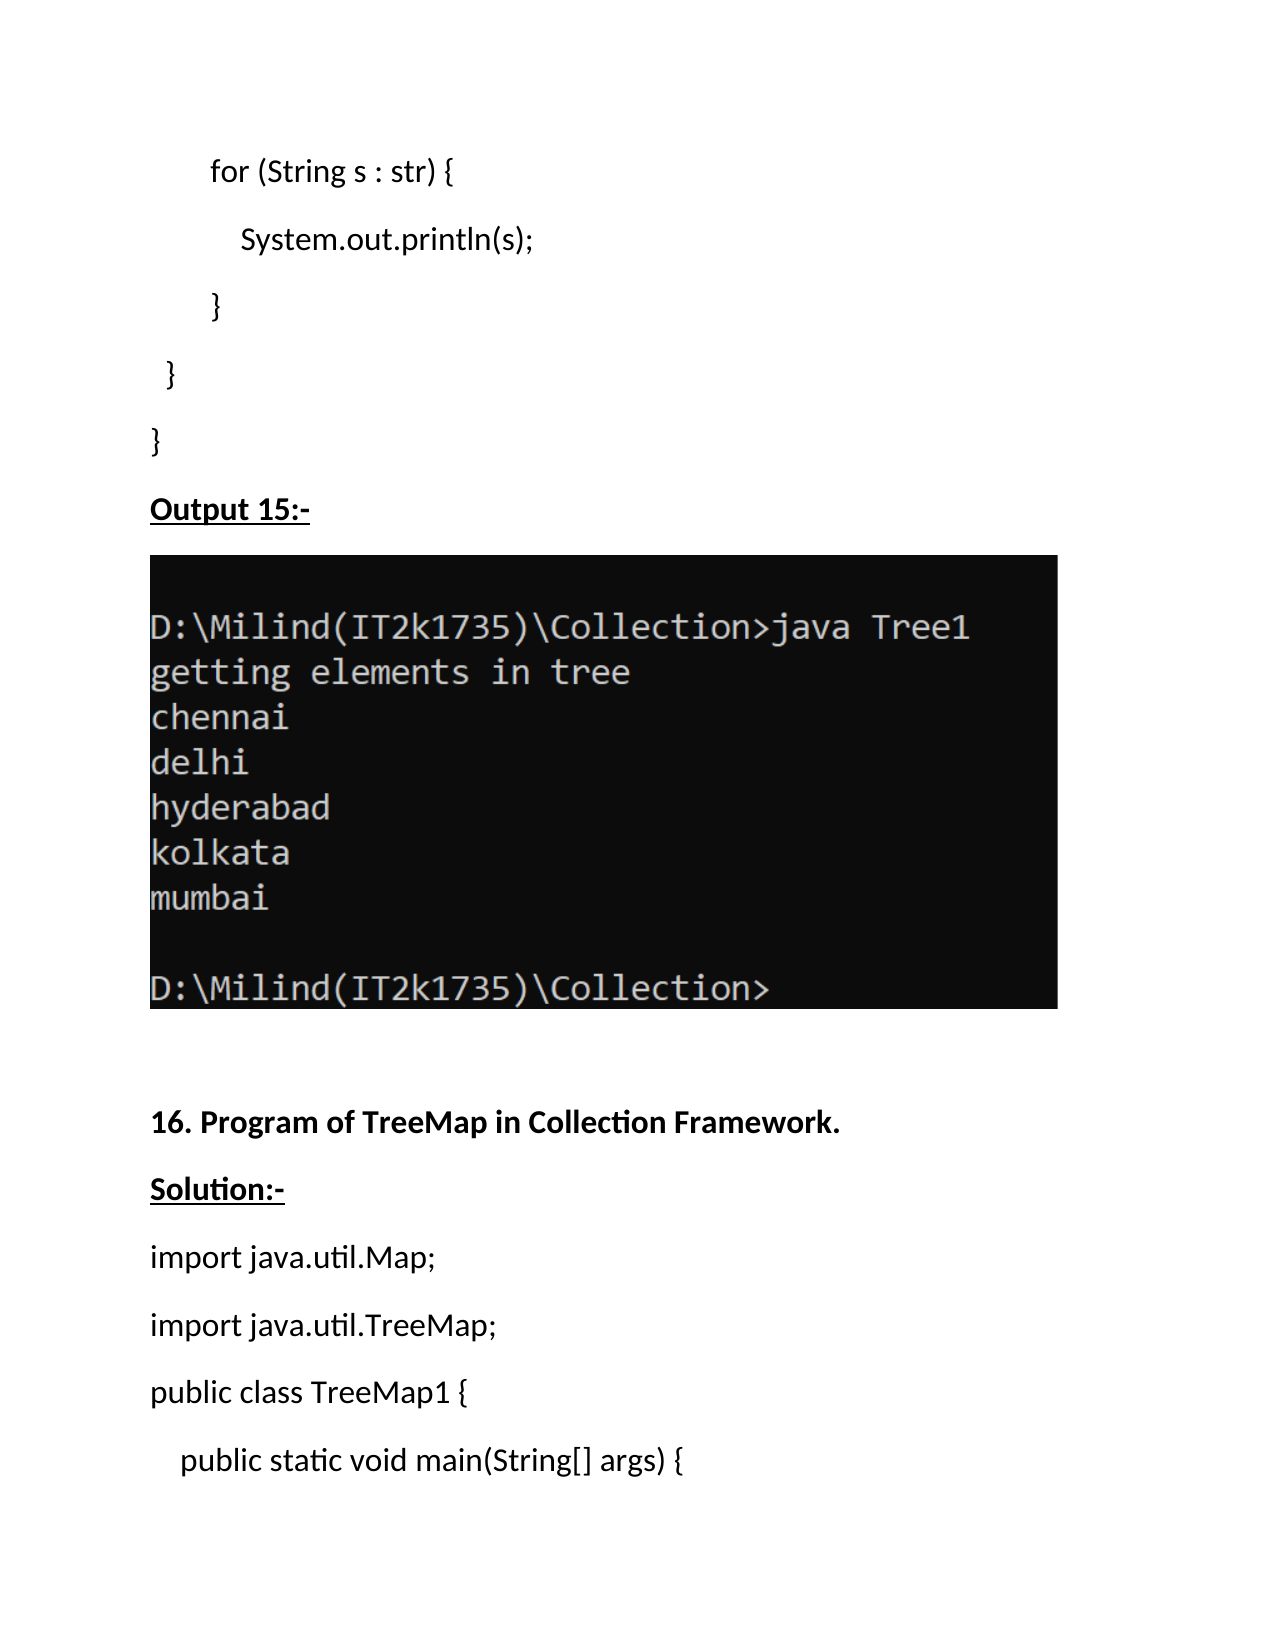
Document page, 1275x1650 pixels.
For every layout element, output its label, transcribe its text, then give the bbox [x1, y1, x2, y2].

text Output 15:- [150, 488, 1125, 529]
picture [150, 555, 1058, 1009]
text import java.util.Map; [150, 1236, 1125, 1277]
text public class TreeMap1 { [150, 1371, 1125, 1412]
text public static void main(String[] args) { [150, 1439, 1125, 1479]
text } [150, 420, 1125, 461]
text import java.util.TreeMap; [150, 1303, 1125, 1344]
text } [150, 285, 1125, 326]
text System.out.println(s); [150, 218, 1125, 258]
text Solution:- [150, 1168, 1125, 1209]
text } [150, 353, 1125, 393]
text 16. Program of TreeMap in Collection Framework. [150, 1101, 1125, 1141]
text for (String s : str) { [150, 150, 1125, 191]
